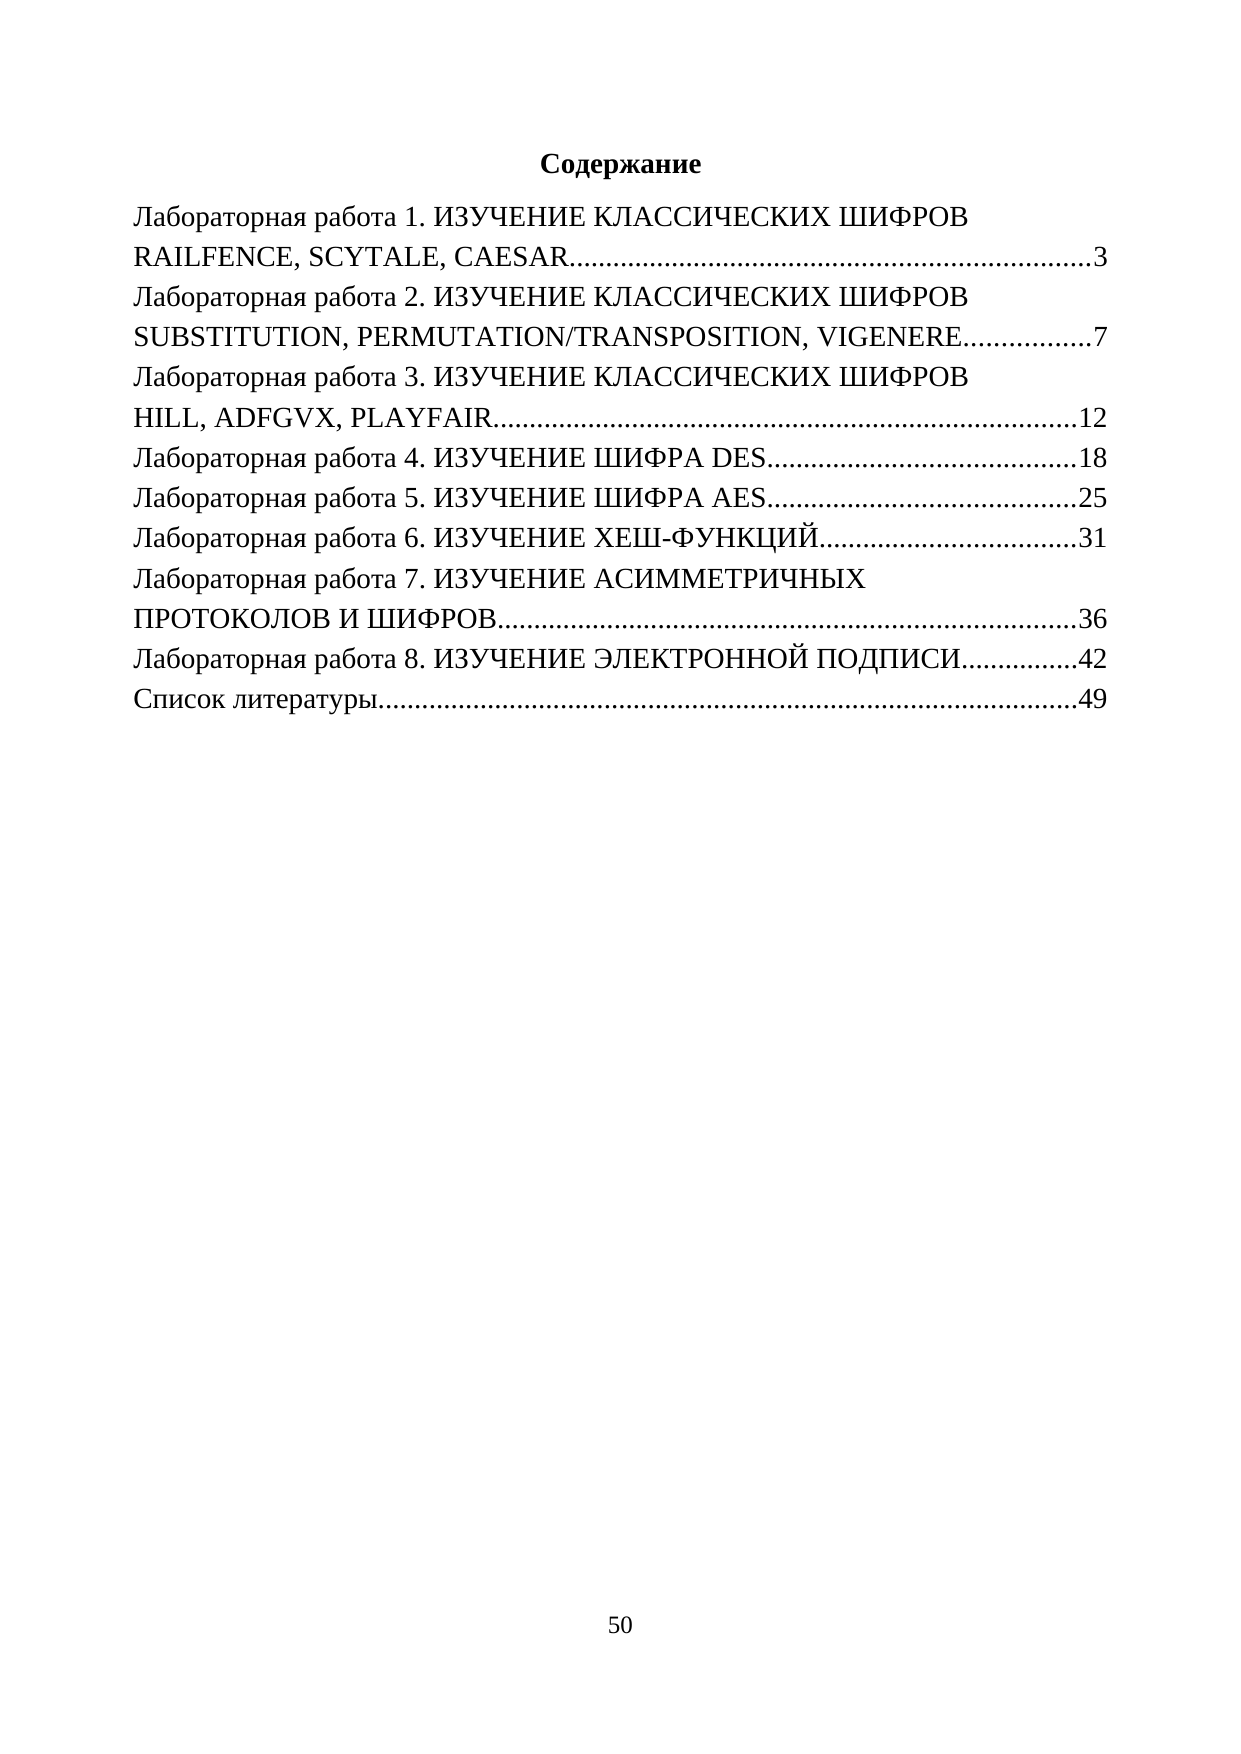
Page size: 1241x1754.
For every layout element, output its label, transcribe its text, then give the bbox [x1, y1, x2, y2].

subtitle Содержание [305, 146, 936, 179]
text 50 [187, 1610, 1053, 1639]
